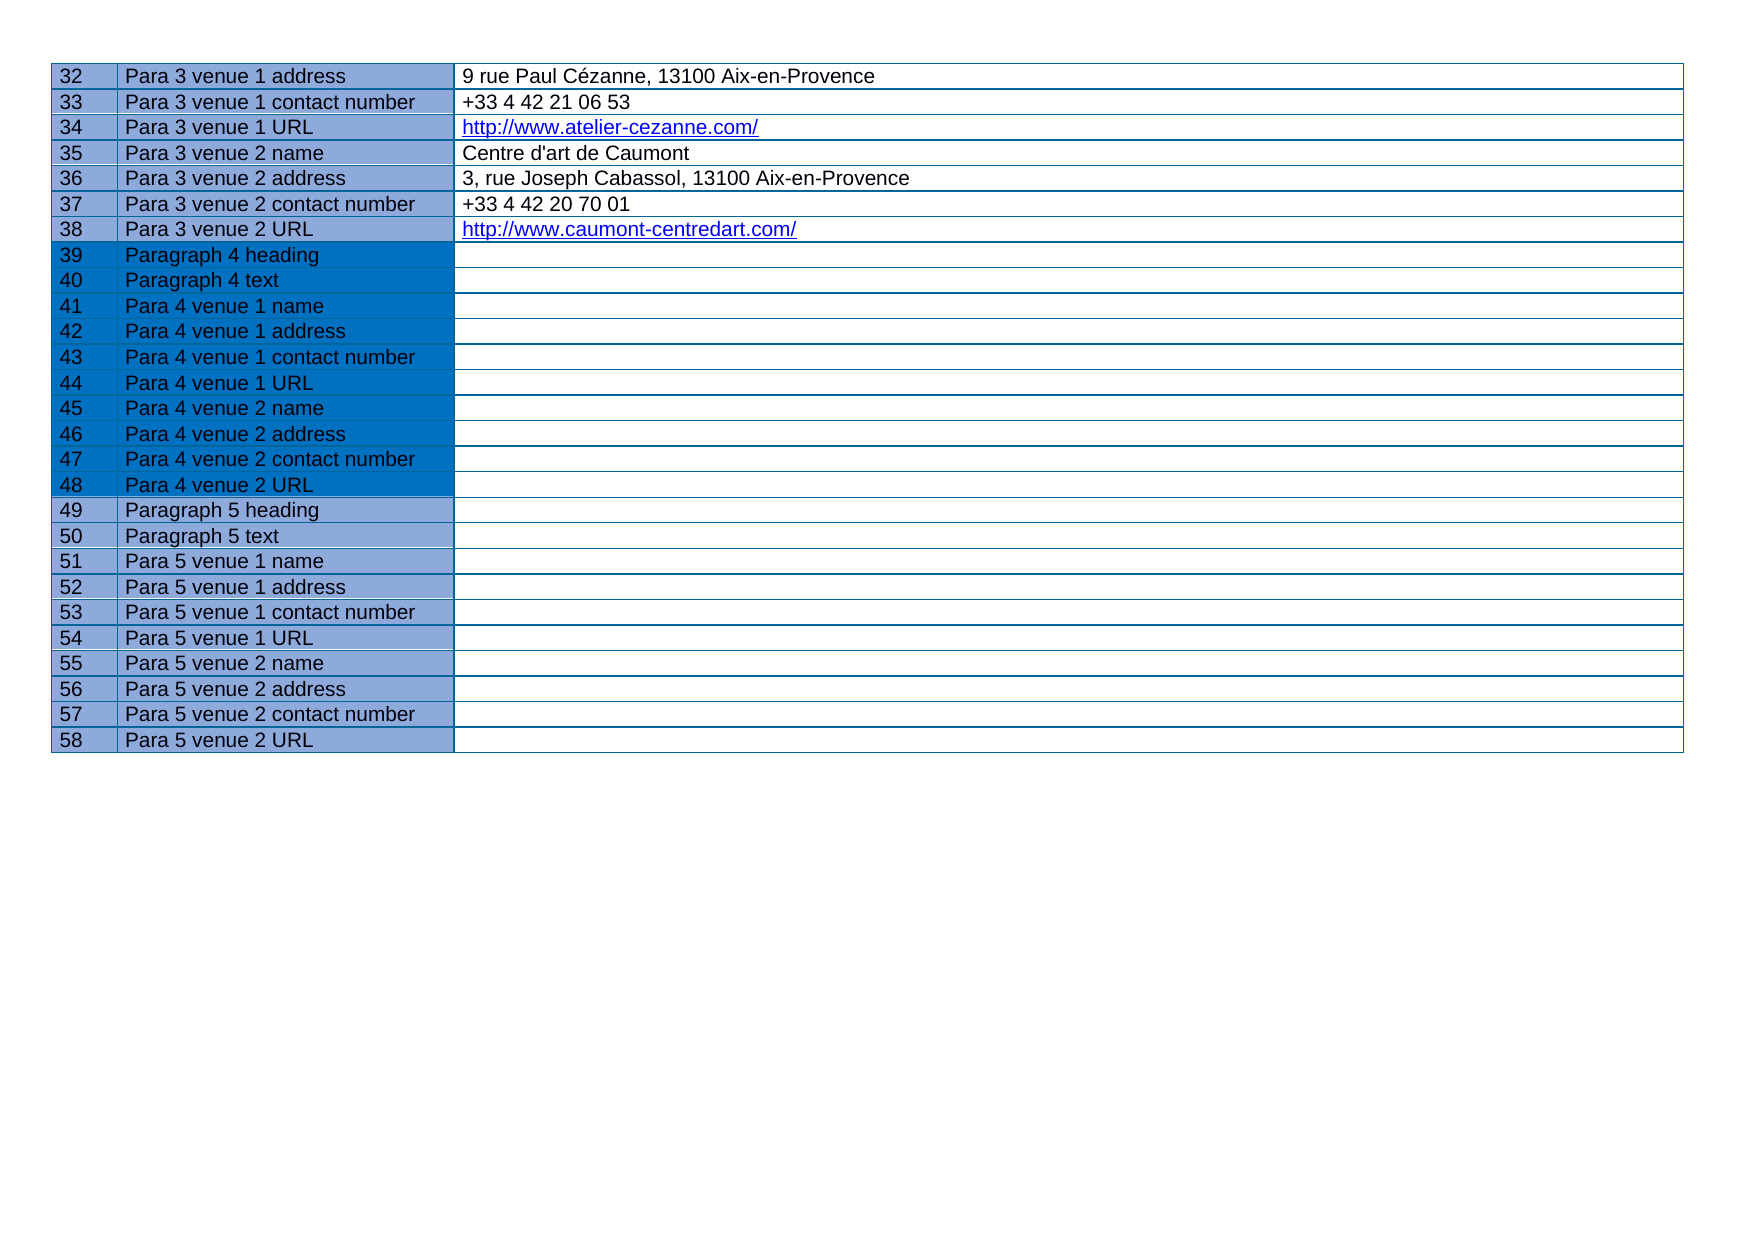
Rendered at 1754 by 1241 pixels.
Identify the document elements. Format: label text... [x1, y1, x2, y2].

table_cell [455, 396, 1683, 420]
table_cell Para 3 venue 1 URL [118, 115, 453, 139]
table_cell Para 5 venue 2 contact number [118, 702, 453, 726]
table_cell [455, 575, 1683, 598]
table_cell 50 [52, 523, 117, 547]
table_cell Centre d'art de Caumont [455, 141, 1683, 164]
table_cell +33 4 42 20 70 01 [455, 192, 1683, 216]
table_cell 52 [52, 575, 117, 598]
table_cell Para 3 venue 2 URL [118, 217, 453, 241]
table_cell http://www.caumont-centredart.com/ [455, 217, 1683, 241]
table_cell [455, 677, 1683, 701]
table_cell [455, 472, 1683, 496]
table_cell [455, 447, 1683, 471]
table_cell 45 [52, 396, 117, 420]
table_cell Para 5 venue 1 address [118, 575, 453, 598]
table_cell Para 4 venue 1 contact number [118, 345, 453, 369]
table_cell [455, 702, 1683, 726]
table_cell Para 5 venue 1 contact number [118, 600, 453, 624]
table_cell 39 [52, 243, 117, 267]
table_cell Para 4 venue 1 name [118, 294, 453, 318]
table_cell Para 3 venue 1 contact number [118, 90, 453, 113]
table_cell 3, rue Joseph Cabassol, 13100 Aix-en-Provence [455, 166, 1683, 190]
table_cell Para 5 venue 2 name [118, 651, 453, 675]
table_cell [455, 345, 1683, 369]
table_cell Para 5 venue 1 name [118, 549, 453, 573]
table_cell Para 5 venue 1 URL [118, 626, 453, 649]
table_cell [455, 651, 1683, 675]
table_cell 49 [52, 498, 117, 522]
table_cell Para 4 venue 2 name [118, 396, 453, 420]
table_cell Para 4 venue 1 address [118, 319, 453, 343]
table_cell 32 [52, 64, 117, 88]
table_cell 41 [52, 294, 117, 318]
table_cell [455, 370, 1683, 394]
table_cell 37 [52, 192, 117, 216]
table_cell Para 4 venue 2 address [118, 421, 453, 445]
table_cell Para 5 venue 2 address [118, 677, 453, 701]
table_cell 35 [52, 141, 117, 164]
table_cell [455, 498, 1683, 522]
table_cell 9 rue Paul Cézanne, 13100 Aix-en-Provence [455, 64, 1683, 88]
table_cell 53 [52, 600, 117, 624]
table_cell 51 [52, 549, 117, 573]
table_cell 47 [52, 447, 117, 471]
table_cell 44 [52, 370, 117, 394]
table_cell [455, 523, 1683, 547]
table_cell Paragraph 4 heading [118, 243, 453, 267]
table_cell 38 [52, 217, 117, 241]
table_cell 43 [52, 345, 117, 369]
table_cell [455, 728, 1683, 752]
table_cell 46 [52, 421, 117, 445]
table_cell 36 [52, 166, 117, 190]
table_cell [455, 421, 1683, 445]
table_cell [455, 600, 1683, 624]
table_cell [455, 626, 1683, 649]
table_cell 42 [52, 319, 117, 343]
table_cell 33 [52, 90, 117, 113]
table_cell Para 3 venue 2 address [118, 166, 453, 190]
table_cell 54 [52, 626, 117, 649]
table_cell Para 5 venue 2 URL [118, 728, 453, 752]
table_cell 58 [52, 728, 117, 752]
table_cell [455, 243, 1683, 267]
table_cell 34 [52, 115, 117, 139]
table_cell Paragraph 5 text [118, 523, 453, 547]
table_cell 48 [52, 472, 117, 496]
table_cell [455, 268, 1683, 292]
table_cell Para 3 venue 2 name [118, 141, 453, 164]
table_cell 40 [52, 268, 117, 292]
table_cell Paragraph 5 heading [118, 498, 453, 522]
table_cell [455, 319, 1683, 343]
table_cell Para 3 venue 2 contact number [118, 192, 453, 216]
table_cell 57 [52, 702, 117, 726]
table_cell Para 4 venue 1 URL [118, 370, 453, 394]
table_cell Para 4 venue 2 contact number [118, 447, 453, 471]
table_cell Para 4 venue 2 URL [118, 472, 453, 496]
table_cell 55 [52, 651, 117, 675]
table_cell [455, 549, 1683, 573]
table_cell +33 4 42 21 06 53 [455, 90, 1683, 113]
table_cell http://www.atelier-cezanne.com/ [455, 115, 1683, 139]
table_cell [455, 294, 1683, 318]
table_cell Para 3 venue 1 address [118, 64, 453, 88]
table_cell Paragraph 4 text [118, 268, 453, 292]
table_cell 56 [52, 677, 117, 701]
